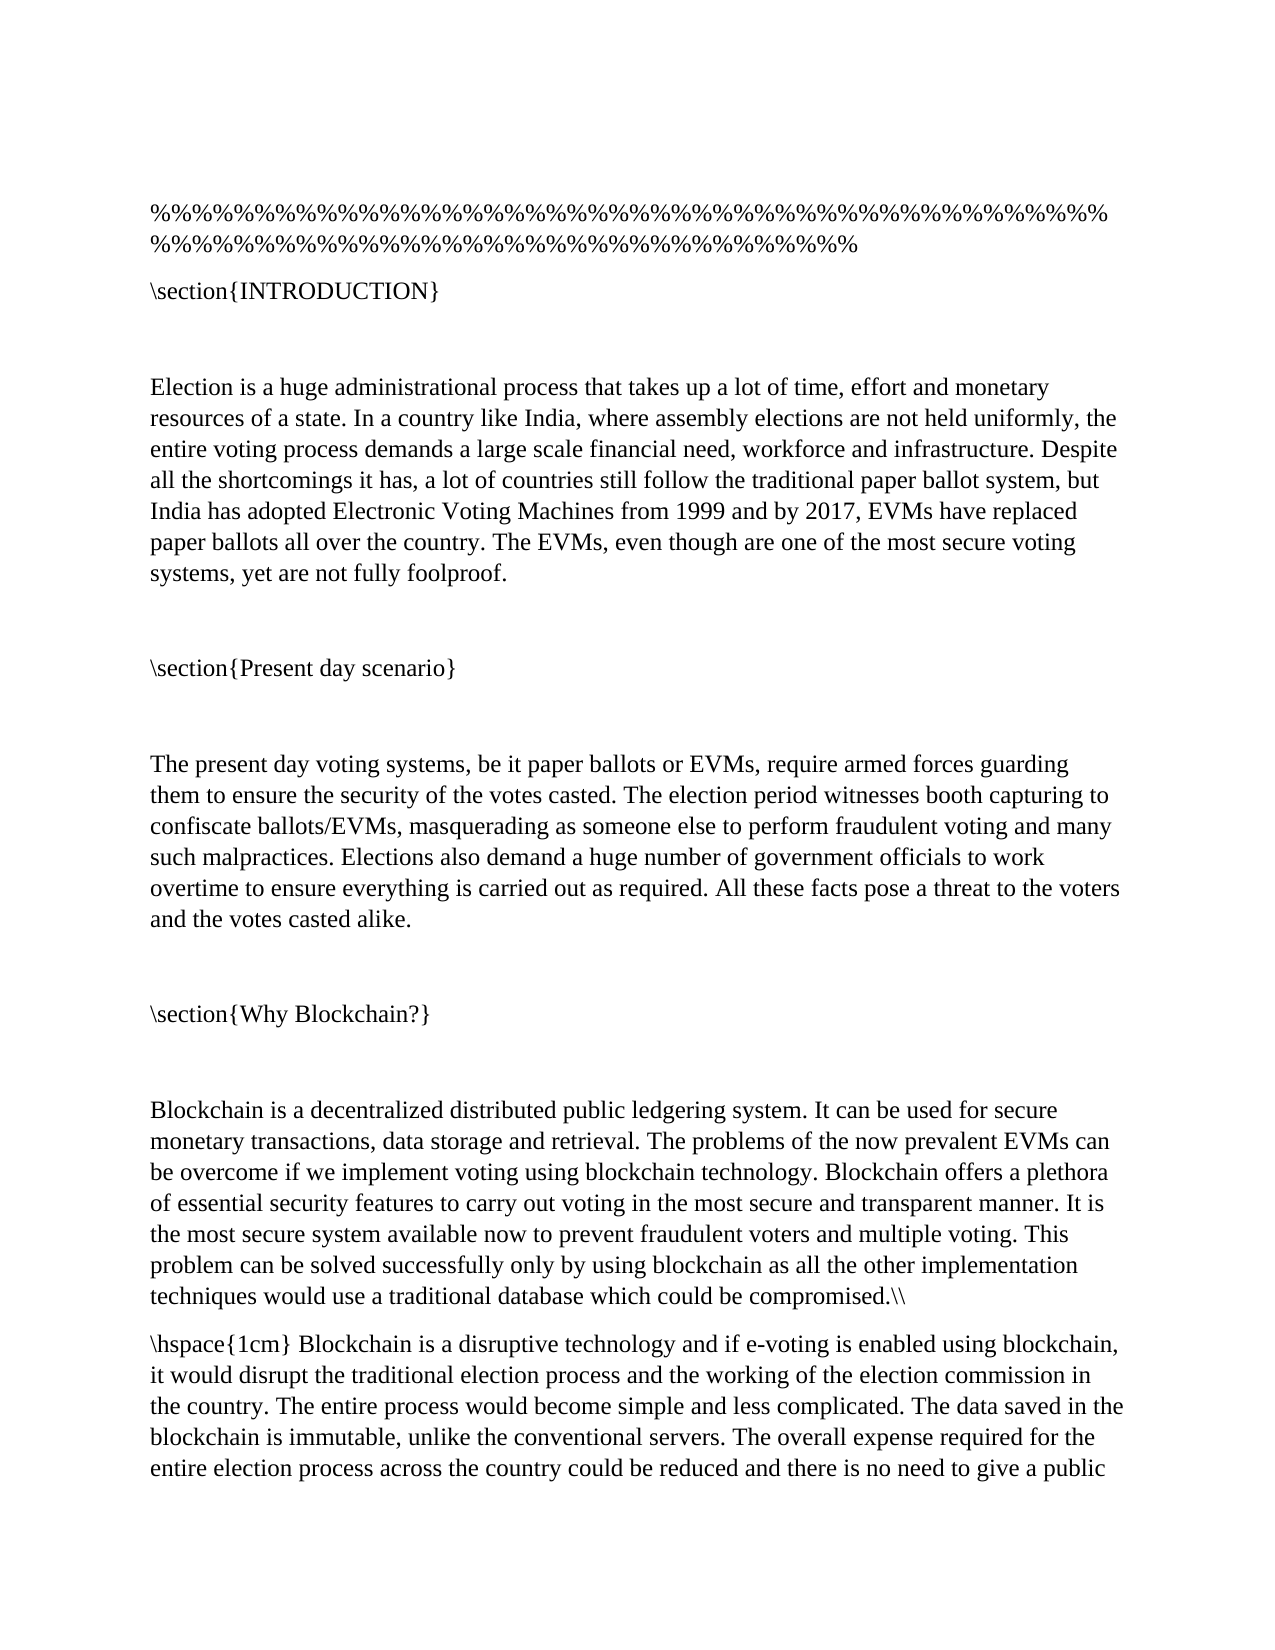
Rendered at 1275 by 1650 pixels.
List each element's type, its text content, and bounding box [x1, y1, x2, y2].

text Election is a huge administrational process that takes up a lot of time, effort and monetary resources of a state. In a country like India, where assembly elections are not held uniformly, the entire voting process demands a large scale financial need, workforce and infrastructure. Despite all the shortcomings it has, a lot of countries still follow the traditional paper ballot system, but India has adopted Electronic Voting Machines from 1999 and by 2017, EVMs have replaced paper ballots all over the country. The EVMs, even though are one of the most secure voting systems, yet are not fully foolproof. [150, 372, 1125, 587]
text Blockchain is a decentralized distributed public ledgering system. It can be used for secure monetary transactions, data storage and retrieval. The problems of the now prevalent EVMs can be overcome if we implement voting using blockchain technology. Blockchain offers a plethora of essential security features to carry out voting in the most secure and transparent manner. It is the most secure system available now to prevent fraudulent voters and multiple voting. This problem can be solved successfully only by using blockchain as all the other implementation techniques would use a traditional database which could be compromised.\\ [150, 1095, 1125, 1310]
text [150, 1329, 1125, 1482]
text \section{INTRODUCTION} [150, 276, 1125, 305]
text %%%%%%%%%%%%%%%%%%%%%%%%%%%%%%%%%%%%%%%%%%%%%%%%%%%%%%%%%%%%%%%%%%%%%%%%%%%%%%%% [150, 198, 1125, 257]
text The present day voting systems, be it paper ballots or EVMs, require armed forces guarding them to ensure the security of the votes casted. The election period witnesses booth capturing to confiscate ballots/EVMs, masquerading as someone else to perform fraudulent voting and many such malpractices. Elections also demand a huge number of government officials to work overtime to ensure everything is carried out as required. All these facts pose a threat to the voters and the votes casted alike. [150, 749, 1125, 933]
text \section{Why Blockchain?} [150, 999, 1125, 1028]
text \section{Present day scenario} [150, 653, 1125, 682]
